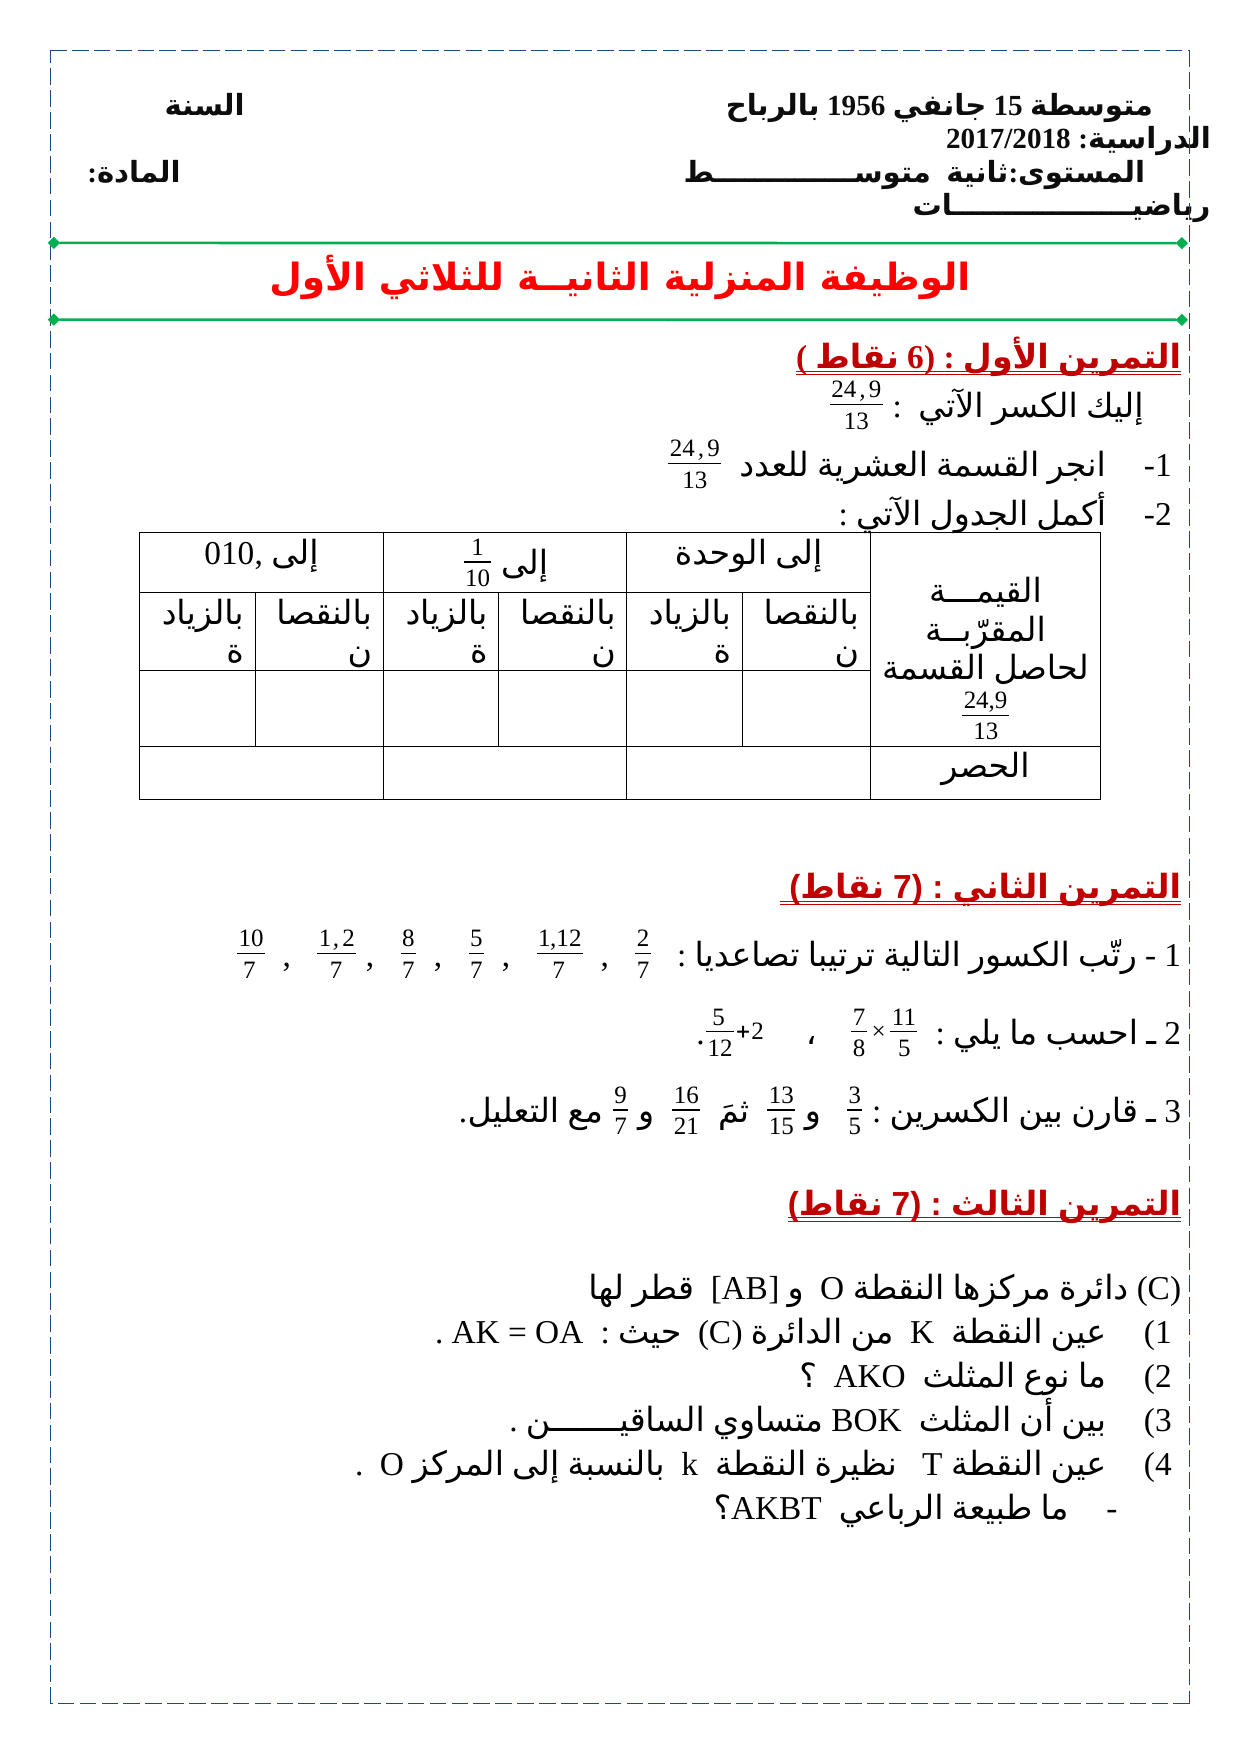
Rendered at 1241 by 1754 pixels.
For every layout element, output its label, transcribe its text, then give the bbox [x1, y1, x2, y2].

text 3 ـ قارن بين الكسرين : و ثمَ و مع التعليل. [59, 1081, 1181, 1140]
table_cell [743, 671, 870, 746]
table_header إلى الوحدة [627, 533, 870, 592]
list عين النقطة K من الدائرة (C) حيث : AK = OA . [59, 1312, 1144, 1351]
text التمرين الثاني : (7 نقاط) [59, 867, 1181, 906]
list انجر القسمة العشرية للعدد [59, 435, 1144, 494]
table_cell بالنقصان [256, 593, 383, 670]
table_cell بالنقصان [743, 593, 870, 670]
table_cell [499, 671, 626, 746]
text إليك الكسر الآتي : [59, 376, 1144, 435]
table_cell [384, 671, 498, 746]
table_cell بالزيادة [140, 593, 255, 670]
table_cell بالزيادة [384, 593, 498, 670]
text التمرين الأول : (6 نقاط ) [59, 337, 1181, 376]
text المستوى:ثانية متوســــــــــــــط المادة: رياضيــــــــــــــــــات [59, 155, 1211, 222]
list أكمل الجدول الآتي : [59, 494, 1144, 532]
list ما نوع المثلث AKO ؟ [59, 1356, 1144, 1394]
table_cell [256, 671, 383, 746]
list بين أن المثلث BOK متساوي الساقيـــــــن . [59, 1400, 1144, 1439]
table_cell [140, 747, 383, 799]
table_cell [627, 747, 870, 799]
table_cell [627, 671, 742, 746]
list ما طبيعة الرباعي AKBT؟ [59, 1488, 1106, 1527]
table_header إلى ,010 [140, 533, 383, 592]
table_cell الحصر [871, 747, 1100, 799]
text 2 ـ احسب ما يلي : ، . [59, 1003, 1181, 1062]
table_header القيمـــة المقرّبــة لحاصل القسمة [871, 533, 1100, 746]
list عين النقطة T نظيرة النقطة k بالنسبة إلى المركز O . [59, 1444, 1144, 1483]
table_cell بالزيادة [627, 593, 742, 670]
table_cell [384, 747, 626, 799]
table_header إلى [384, 533, 626, 592]
text (C) دائرة مركزها النقطة O و [AB] قطر لها [59, 1268, 1240, 1306]
text التمرين الثالث : (7 نقاط) [59, 1184, 1181, 1223]
table_cell [140, 671, 255, 746]
text الوظيفة المنزلية الثانيــة للثلاثي الأول [59, 256, 1181, 299]
text 1 - رتّب الكسور التالية ترتيبا تصاعديا : , , , , , [59, 925, 1181, 984]
text متوسطة 15 جانفي 1956 بالرباح السنة الدراسية: 2017/2018 [59, 88, 1240, 155]
table_cell بالنقصان [499, 593, 626, 670]
